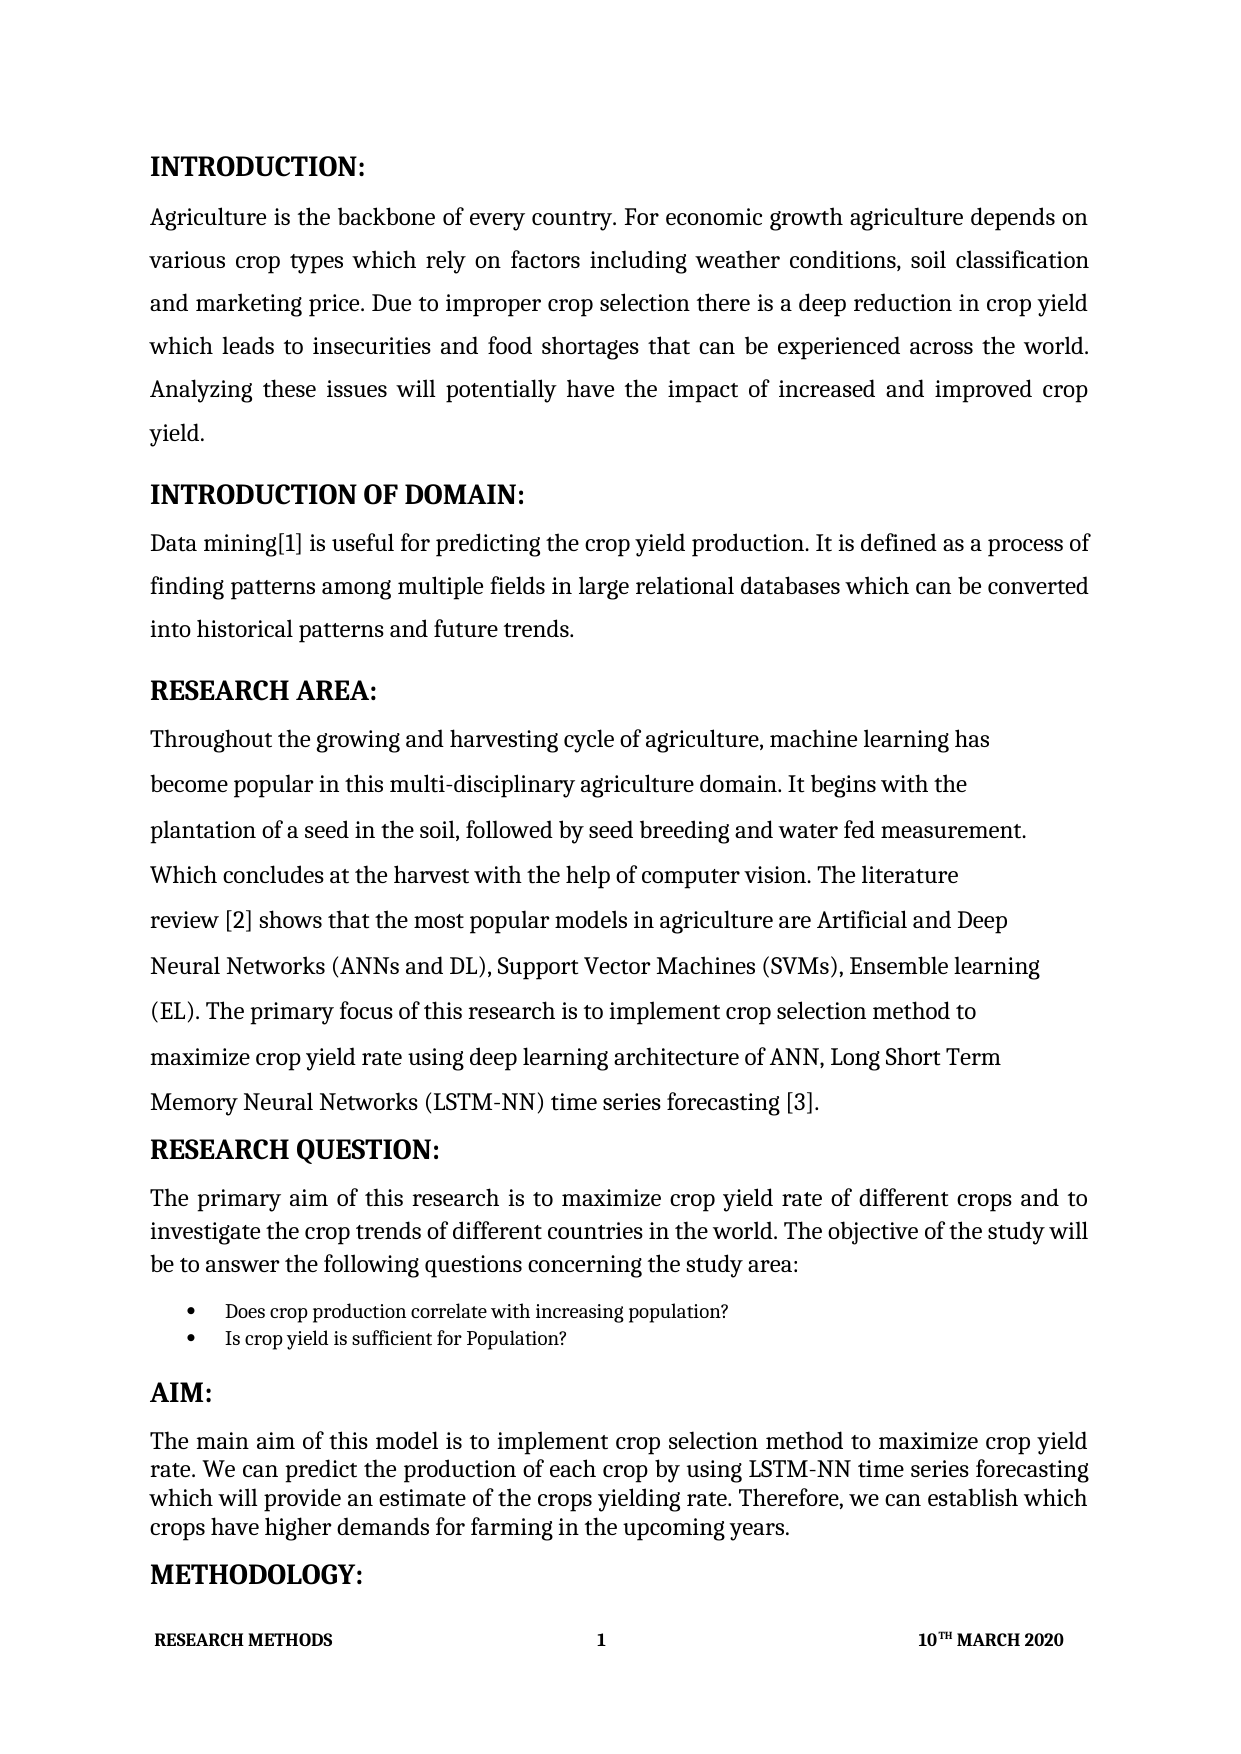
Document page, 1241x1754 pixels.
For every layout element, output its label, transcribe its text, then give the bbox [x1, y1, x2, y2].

text plantation of a seed in the soil, followed by seed breeding and water fed measurement. [150, 816, 1090, 844]
text Which concludes at the harvest with the help of computer vision. The literature [150, 861, 1090, 890]
text RESEARCH QUESTION: [150, 1133, 1090, 1167]
list Does crop production correlate with increasing population? [187, 1299, 1090, 1323]
text Memory Neural Networks (LSTM-NN) time series forecasting [3]. [150, 1088, 1090, 1117]
text AIM: [150, 1376, 1090, 1410]
text Neural Networks (ANNs and DL), Support Vector Machines (SVMs), Ensemble learning [150, 952, 1090, 981]
text INTRODUCTION: [150, 150, 1090, 183]
text RESEARCH AREA: [150, 674, 1090, 708]
text The main aim of this model is to implement crop selection method to maximize crop yield rate. We can predict the production of each crop by using LSTM-NN time series forecasting which will provide an estimate of the crops yielding rate. Therefore, we can establish which crops have higher demands for farming in the upcoming years. [150, 1427, 1090, 1542]
text Data mining[1] is useful for predicting the crop yield production. It is defined as a process of finding patterns among multiple fields in large relational databases which can be converted into historical patterns and future trends. [150, 528, 1090, 643]
text Agriculture is the backbone of every country. For economic growth agriculture depends on various crop types which rely on factors including weather conditions, soil classification and marketing price. Due to improper crop selection there is a deep reduction in crop yield which leads to insecurities and food shortages that can be experienced across the world. Analyzing these issues will potentially have the impact of increased and improved crop yield. [150, 203, 1090, 447]
text METHODOLOGY: [150, 1558, 1090, 1592]
text become popular in this multi-disciplinary agriculture domain. It begins with the [150, 770, 1090, 799]
list Is crop yield is sufficient for Population? [187, 1327, 1090, 1351]
text maximize crop yield rate using deep learning architecture of ANN, Long Short Term [150, 1043, 1090, 1071]
text The primary aim of this research is to maximize crop yield rate of different crops and to investigate the crop trends of different countries in the world. The objective of the study will be to answer the following questions concerning the study area: [150, 1184, 1090, 1278]
text review [2] shows that the most popular models in agriculture are Artificial and Deep [150, 906, 1090, 935]
text Throughout the growing and harvesting cycle of agriculture, machine learning has [150, 725, 1090, 753]
text INTRODUCTION OF DOMAIN: [150, 478, 1090, 512]
text (EL). The primary focus of this research is to implement crop selection method to [150, 997, 1090, 1026]
